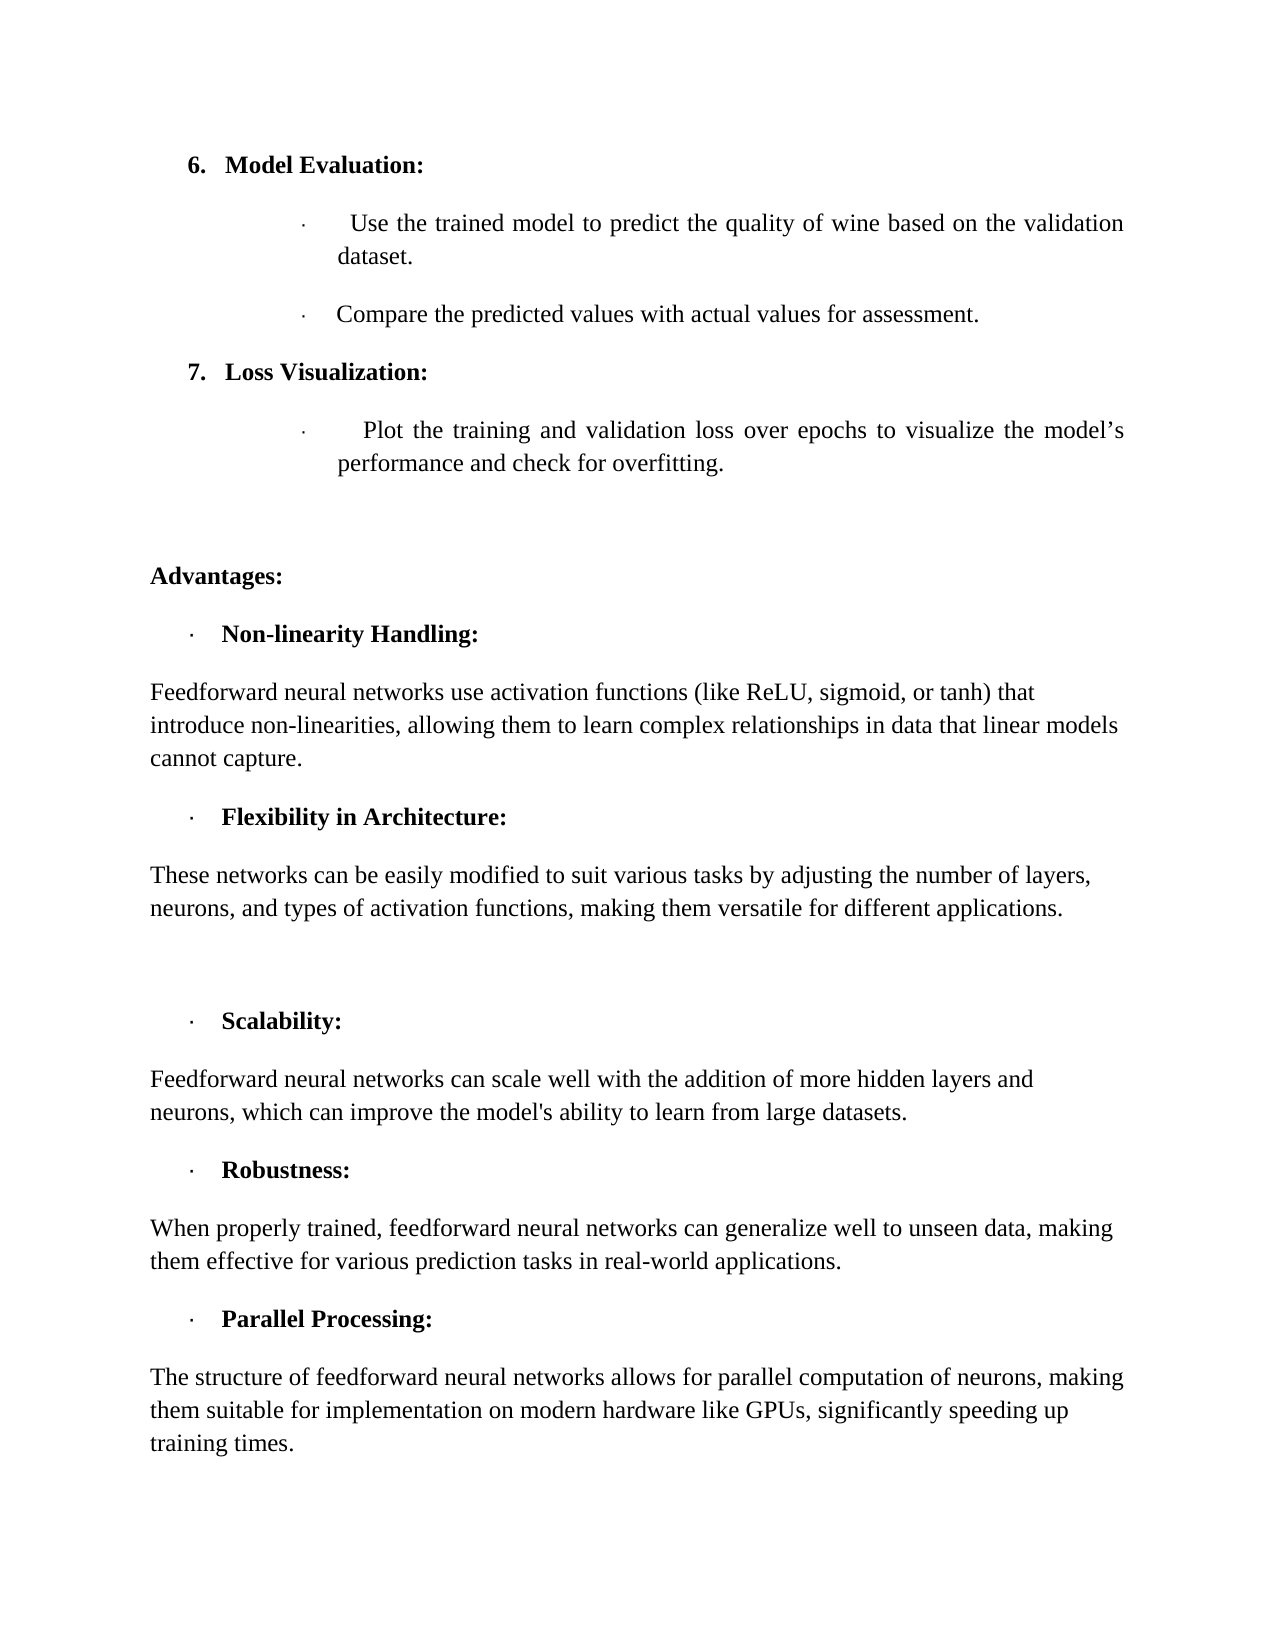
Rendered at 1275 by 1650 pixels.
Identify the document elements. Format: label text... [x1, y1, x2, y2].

text When properly trained, feedforward neural networks can generalize well to unseen data, making them effective for various prediction tasks in real-world applications. [150, 1213, 1125, 1275]
text · Compare the predicted values with actual values for assessment. [300, 299, 1125, 328]
text The structure of feedforward neural networks allows for parallel computation of neurons, making them suitable for implementation on modern hardware like GPUs, significantly speeding up training times. [150, 1362, 1125, 1457]
text Feedforward neural networks use activation functions (like ReLU, sigmoid, or tanh) that introduce non-linearities, allowing them to learn complex relationships in data that linear models cannot capture. [150, 677, 1125, 772]
text Feedforward neural networks can scale well with the addition of more hidden layers and neurons, which can improve the model's ability to learn from large datasets. [150, 1064, 1125, 1126]
text These networks can be easily modified to suit various tasks by adjusting the number of layers, neurons, and types of activation functions, making them versatile for different applications. [150, 860, 1125, 921]
text · Robustness: [187, 1155, 1125, 1184]
text · Flexibility in Architecture: [187, 802, 1125, 830]
text · Parallel Processing: [187, 1304, 1125, 1333]
text 7. Loss Visualization: [187, 357, 1125, 386]
text Advantages: [150, 561, 1125, 590]
text · Use the trained model to predict the quality of wine based on the validation dataset. [300, 208, 1125, 270]
text · Scalability: [187, 1006, 1125, 1035]
text 6. Model Evaluation: [187, 150, 1125, 179]
text · Non-linearity Handling: [187, 619, 1125, 648]
text · Plot the training and validation loss over epochs to visualize the model’s performance and check for overfitting. [300, 415, 1125, 477]
